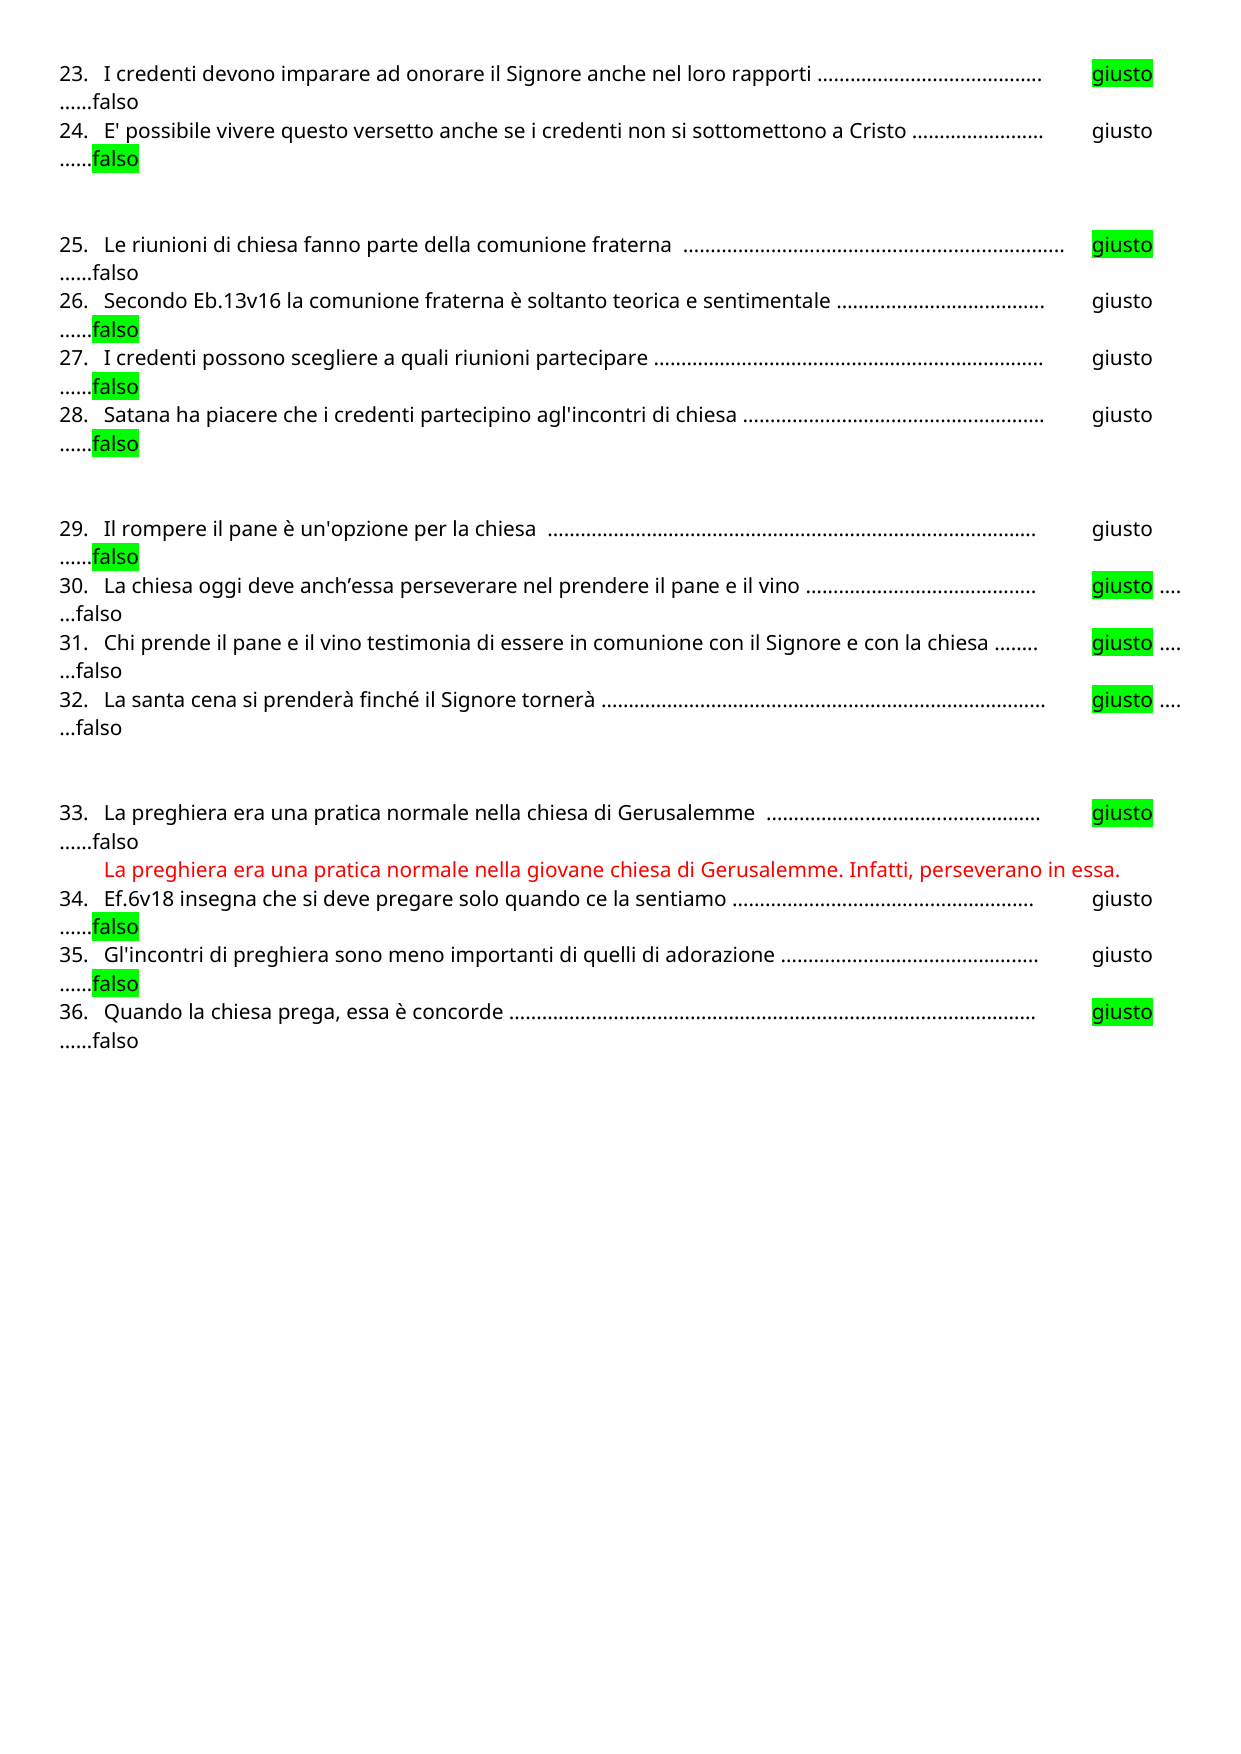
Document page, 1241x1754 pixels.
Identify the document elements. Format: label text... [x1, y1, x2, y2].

list Secondo Eb.13v16 la comunione fraterna è soltanto teorica e sentimentale ……………………………….. giusto ……falso [59, 287, 1181, 343]
list La chiesa oggi deve anch’essa perseverare nel prendere il pane e il vino …………….…………………….. giusto ….…falso [59, 571, 1181, 628]
list La preghiera era una pratica normale nella chiesa di Gerusalemme …………………..……………………… giusto ……falso [59, 798, 1181, 855]
list E' possibile vivere questo versetto anche se i credenti non si sottomettono a Cristo …………………… giusto ……falso [59, 116, 1181, 173]
list Quando la chiesa prega, essa è concorde …………………………………………………………………………………… giusto ……falso [59, 997, 1181, 1054]
list Il rompere il pane è un'opzione per la chiesa …………………………………..……………………..…………………. giusto ……falso [59, 514, 1181, 571]
list La preghiera era una pratica normale nella giovane chiesa di Gerusalemme. Infatti, perseverano in essa. [59, 855, 1181, 884]
list Satana ha piacere che i credenti partecipino agl'incontri di chiesa ………………………………………………. giusto ……falso [59, 400, 1181, 457]
list I credenti devono imparare ad onorare il Signore anche nel loro rapporti ………………………………….. giusto ……falso [59, 59, 1181, 116]
list I credenti possono scegliere a quali riunioni partecipare …………………………………………………………….. giusto ……falso [59, 343, 1181, 400]
list Gl'incontri di preghiera sono meno importanti di quelli di adorazione ……………………………………….. giusto ……falso [59, 941, 1181, 997]
list La santa cena si prenderà finché il Signore tornerà ……………………………………………………………………... giusto ….…falso [59, 685, 1181, 742]
list Ef.6v18 insegna che si deve pregare solo quando ce la sentiamo ………………………………………………. giusto ……falso [59, 884, 1181, 941]
list Le riunioni di chiesa fanno parte della comunione fraterna …….…………..………….................................... giusto ……falso [59, 230, 1181, 287]
list Chi prende il pane e il vino testimonia di essere in comunione con il Signore e con la chiesa …….. giusto ….…falso [59, 628, 1181, 685]
